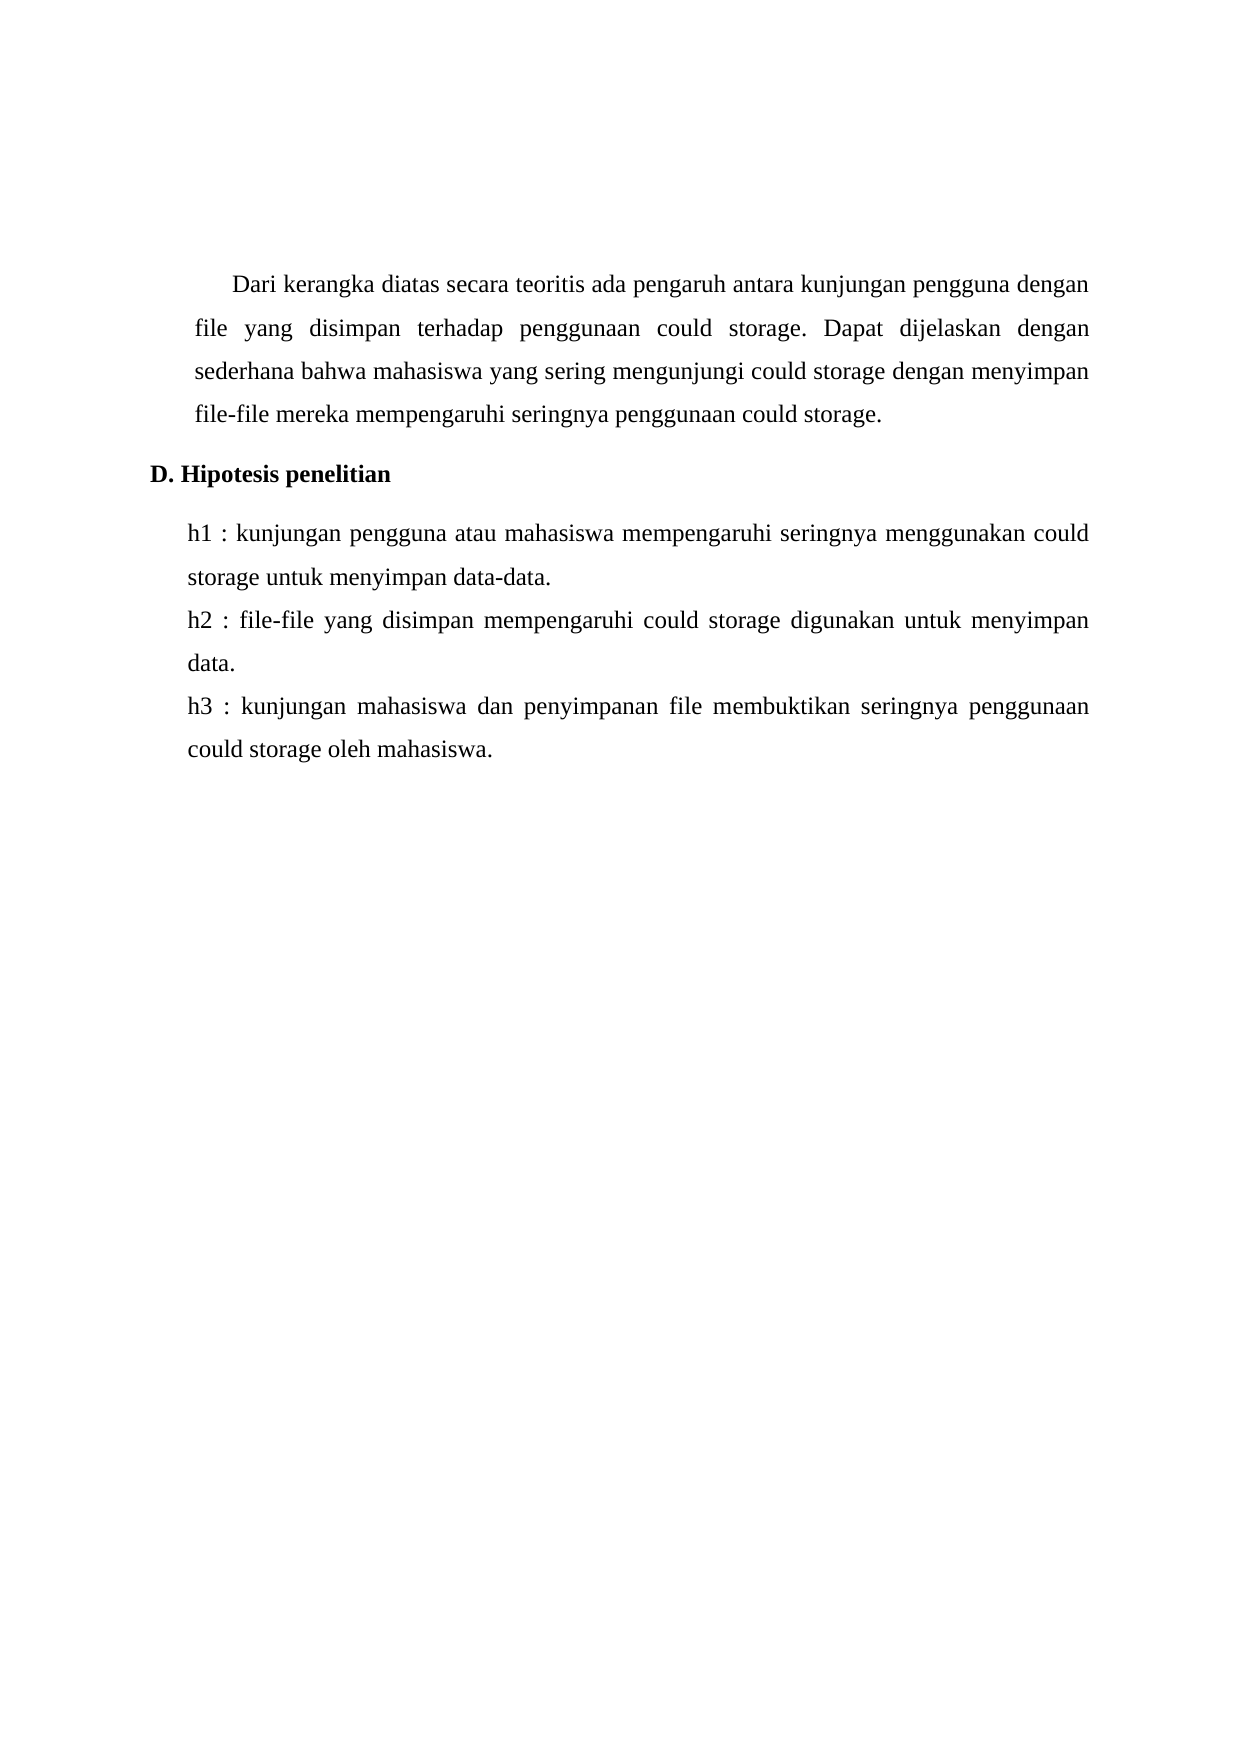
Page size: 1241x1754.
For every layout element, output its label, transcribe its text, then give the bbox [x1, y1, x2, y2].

list Hipotesis penelitian [150, 459, 1090, 487]
list h1 : kunjungan pengguna atau mahasiswa mempengaruhi seringnya menggunakan could storage untuk menyimpan data-data. [187, 518, 1090, 590]
text Dari kerangka diatas secara teoritis ada pengaruh antara kunjungan pengguna dengan file yang disimpan terhadap penggunaan could storage. Dapat dijelaskan dengan sederhana bahwa mahasiswa yang sering mengunjungi could storage dengan menyimpan file-file mereka mempengaruhi seringnya penggunaan could storage. [194, 269, 1090, 428]
list h2 : file-file yang disimpan mempengaruhi could storage digunakan untuk menyimpan data. [187, 605, 1090, 677]
list h3 : kunjungan mahasiswa dan penyimpanan file membuktikan seringnya penggunaan could storage oleh mahasiswa. [187, 691, 1090, 763]
